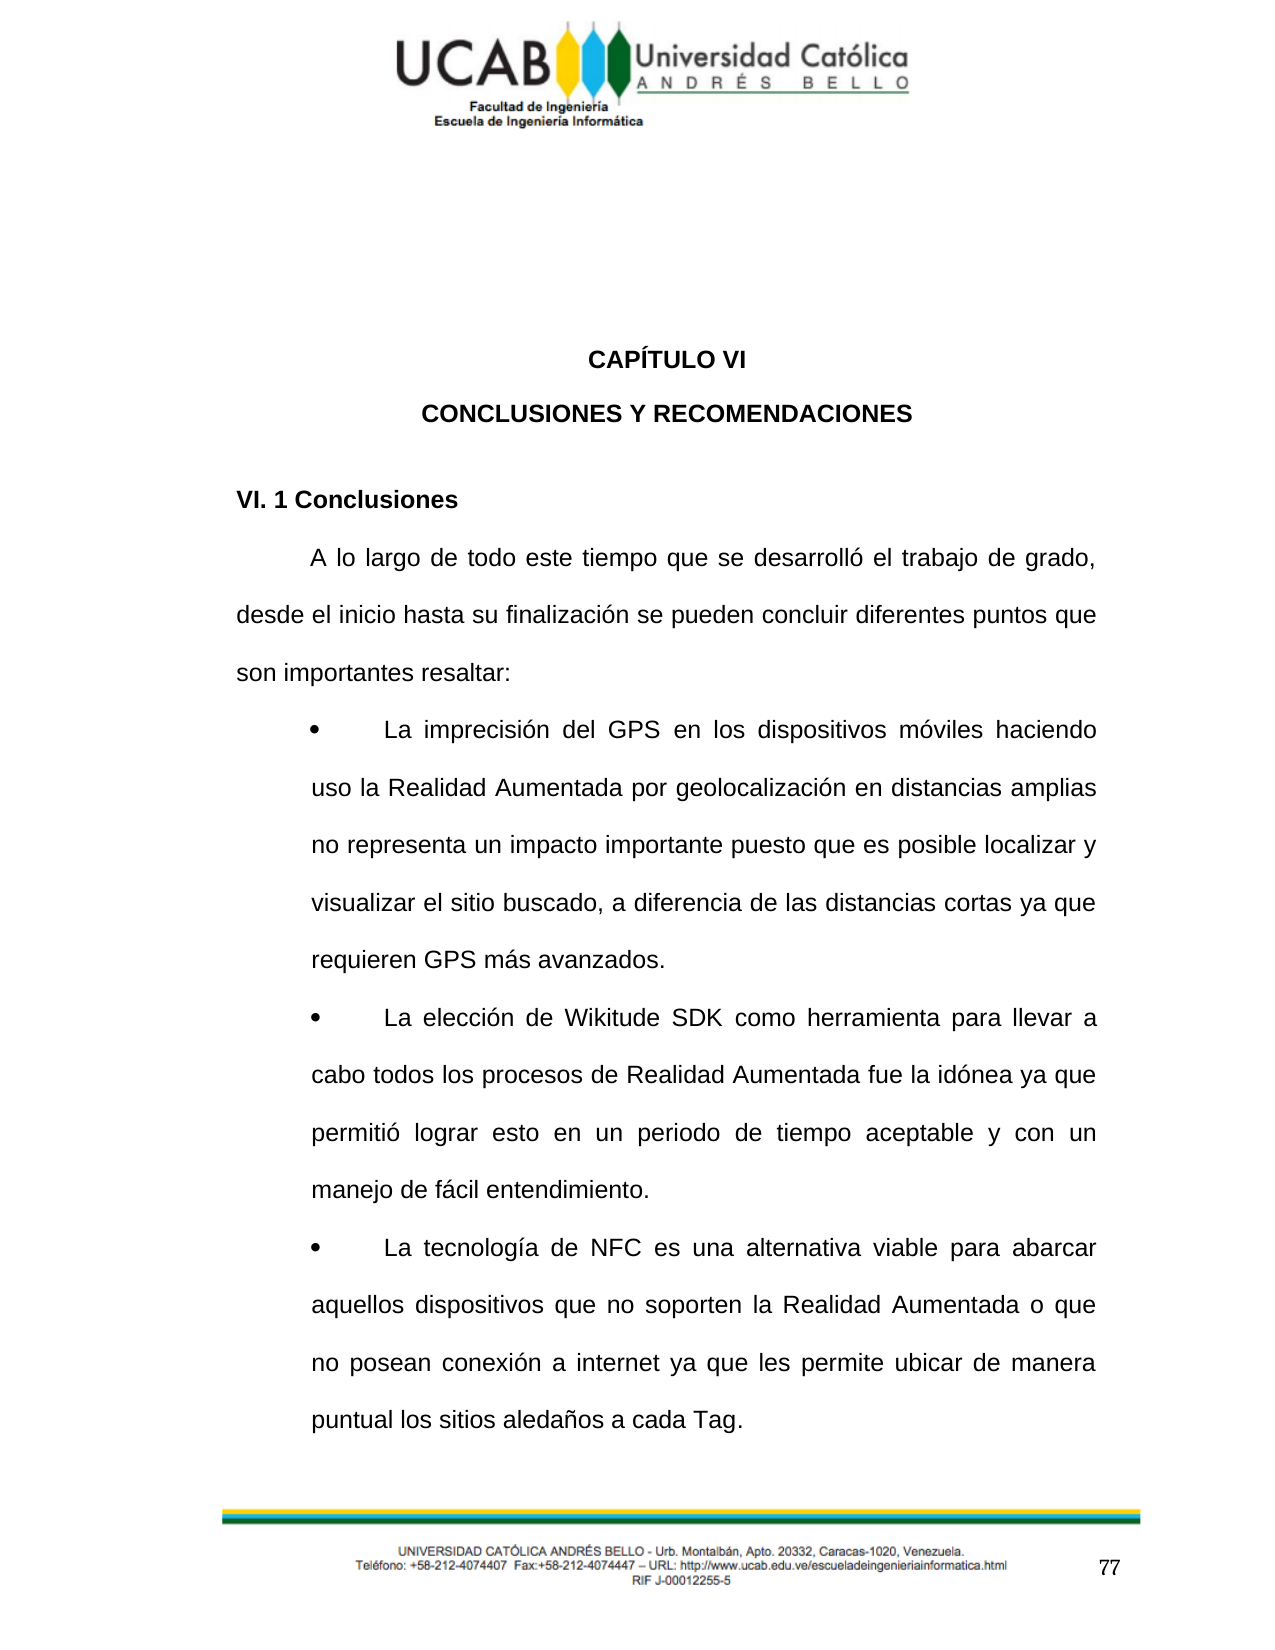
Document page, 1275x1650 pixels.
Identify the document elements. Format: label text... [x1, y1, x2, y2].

list La imprecisión del GPS en los dispositivos móviles haciendo uso la Realidad Aumentada por geolocalización en distancias amplias no representa un impacto importante puesto que es posible localizar y visualizar el sitio buscado, a diferencia de las distancias cortas ya que requieren GPS más avanzados. [310, 715, 1098, 974]
list La tecnología de NFC es una alternativa viable para abarcar aquellos dispositivos que no soporten la Realidad Aumentada o que no posean conexión a internet ya que les permite ubicar de manera puntual los sitios aledaños a cada Tag. [311, 1233, 1098, 1434]
subtitle VI. 1 Conclusiones [236, 485, 1098, 514]
subtitle CAPÍTULO VI [236, 345, 1098, 374]
text A lo largo de todo este tiempo que se desarrolló el trabajo de grado, desde el inicio hasta su finalización se pueden concluir diferentes puntos que son importantes resaltar: [236, 543, 1098, 686]
subtitle CONCLUSIONES Y RECOMENDACIONES [236, 399, 1098, 428]
picture [220, 1506, 1141, 1593]
list La elección de Wikitude SDK como herramienta para llevar a cabo todos los procesos de Realidad Aumentada fue la idónea ya que permitió lograr esto en un periodo de tiempo aceptable y con un manejo de fácil entendimiento. [311, 1003, 1098, 1204]
picture [355, 0, 974, 144]
